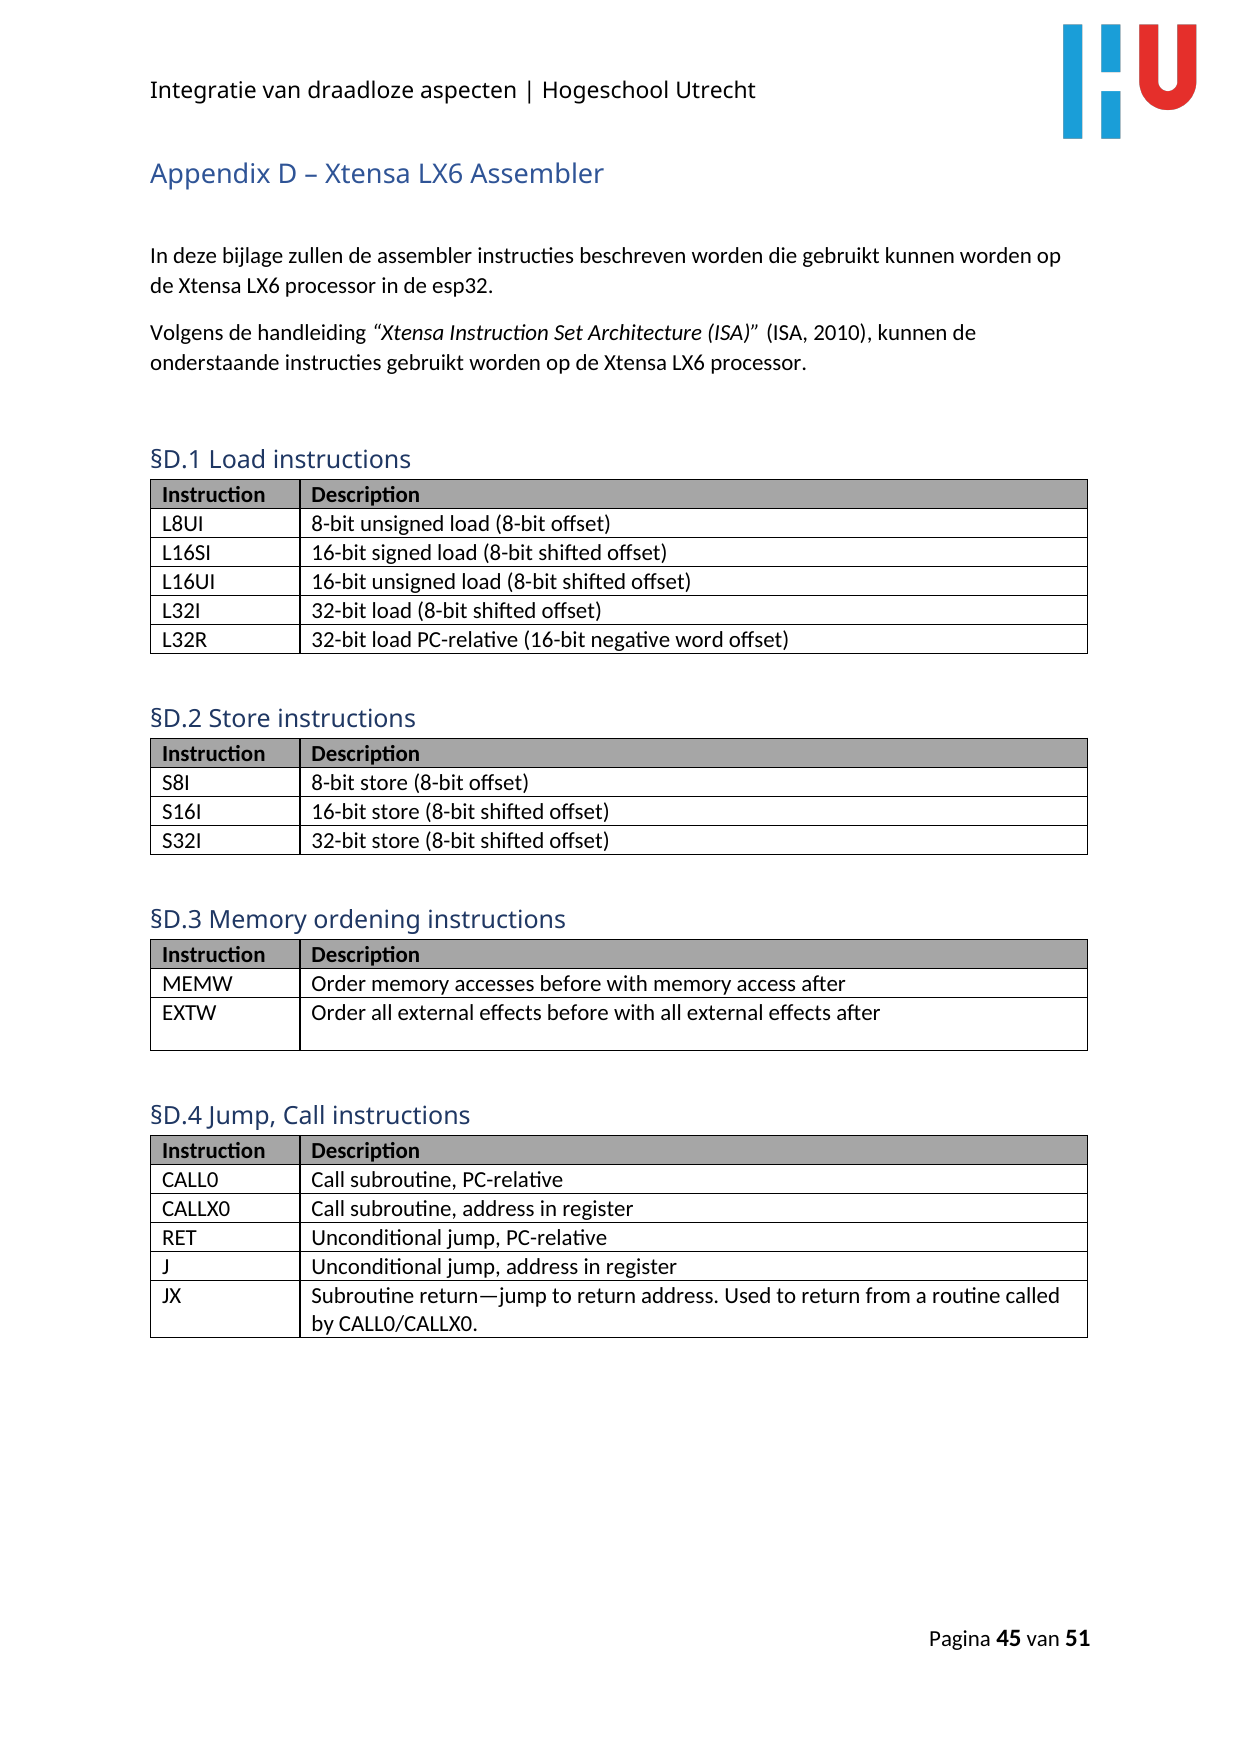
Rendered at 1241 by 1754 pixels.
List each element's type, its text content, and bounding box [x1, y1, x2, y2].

table_cell 16-bit unsigned load (8-bit shifted offset) [301, 567, 1087, 595]
table_cell S8I [151, 768, 299, 796]
text Volgens de handleiding “Xtensa Instruction Set Architecture (ISA)” , kunnen de onderstaande instructies gebruikt worden op de Xtensa LX6 processor. [150, 318, 1090, 376]
table_cell CALLX0 [151, 1194, 299, 1222]
subtitle §D.4 Jump, Call instructions [150, 1098, 1090, 1132]
table_header Description [301, 480, 1087, 508]
table_cell 16-bit store (8-bit shifted offset) [301, 797, 1087, 825]
table_cell L16SI [151, 538, 299, 566]
subtitle §D.2 Store instructions [150, 701, 1090, 735]
table_cell L32I [151, 596, 299, 624]
picture [1062, 23, 1205, 140]
table_header Description [301, 1136, 1087, 1164]
subtitle §D.3 Memory ordening instructions [150, 902, 1090, 936]
table_cell 8-bit unsigned load (8-bit offset) [301, 509, 1087, 537]
table_cell Unconditional jump, PC-relative [301, 1223, 1087, 1251]
subtitle §D.1 Load instructions [150, 442, 1090, 476]
table_cell Subroutine return—jump to return address. Used to return from a routine called by CALL0/CALLX0. [301, 1281, 1087, 1337]
table_cell L32R [151, 625, 299, 653]
table_cell S32I [151, 826, 299, 854]
table_header Description [301, 940, 1087, 968]
table_cell 32-bit load PC-relative (16-bit negative word offset) [301, 625, 1087, 653]
table_cell Unconditional jump, address in register [301, 1252, 1087, 1280]
table_cell RET [151, 1223, 299, 1251]
table_header Instruction [151, 940, 299, 968]
table_cell J [151, 1252, 299, 1280]
table_cell CALL0 [151, 1165, 299, 1193]
table_cell Order all external effects before with all external effects after [301, 998, 1087, 1050]
table_cell EXTW [151, 998, 299, 1050]
table_cell L8UI [151, 509, 299, 537]
table_cell Call subroutine, PC-relative [301, 1165, 1087, 1193]
table_cell 8-bit store (8-bit offset) [301, 768, 1087, 796]
table_header Instruction [151, 480, 299, 508]
table_cell JX [151, 1281, 299, 1337]
table_header Instruction [151, 1136, 299, 1164]
table_cell L16UI [151, 567, 299, 595]
table_cell MEMW [151, 969, 299, 997]
table_cell 16-bit signed load (8-bit shifted offset) [301, 538, 1087, 566]
table_cell 32-bit store (8-bit shifted offset) [301, 826, 1087, 854]
text In deze bijlage zullen de assembler instructies beschreven worden die gebruikt kunnen worden op de Xtensa LX6 processor in de esp32. [150, 241, 1090, 299]
subtitle Appendix D – Xtensa LX6 Assembler [150, 154, 1090, 191]
table_cell S16I [151, 797, 299, 825]
table_header Instruction [151, 739, 299, 767]
table_cell 32-bit load (8-bit shifted offset) [301, 596, 1087, 624]
table_header Description [301, 739, 1087, 767]
table_cell Call subroutine, address in register [301, 1194, 1087, 1222]
table_cell Order memory accesses before with memory access after [301, 969, 1087, 997]
